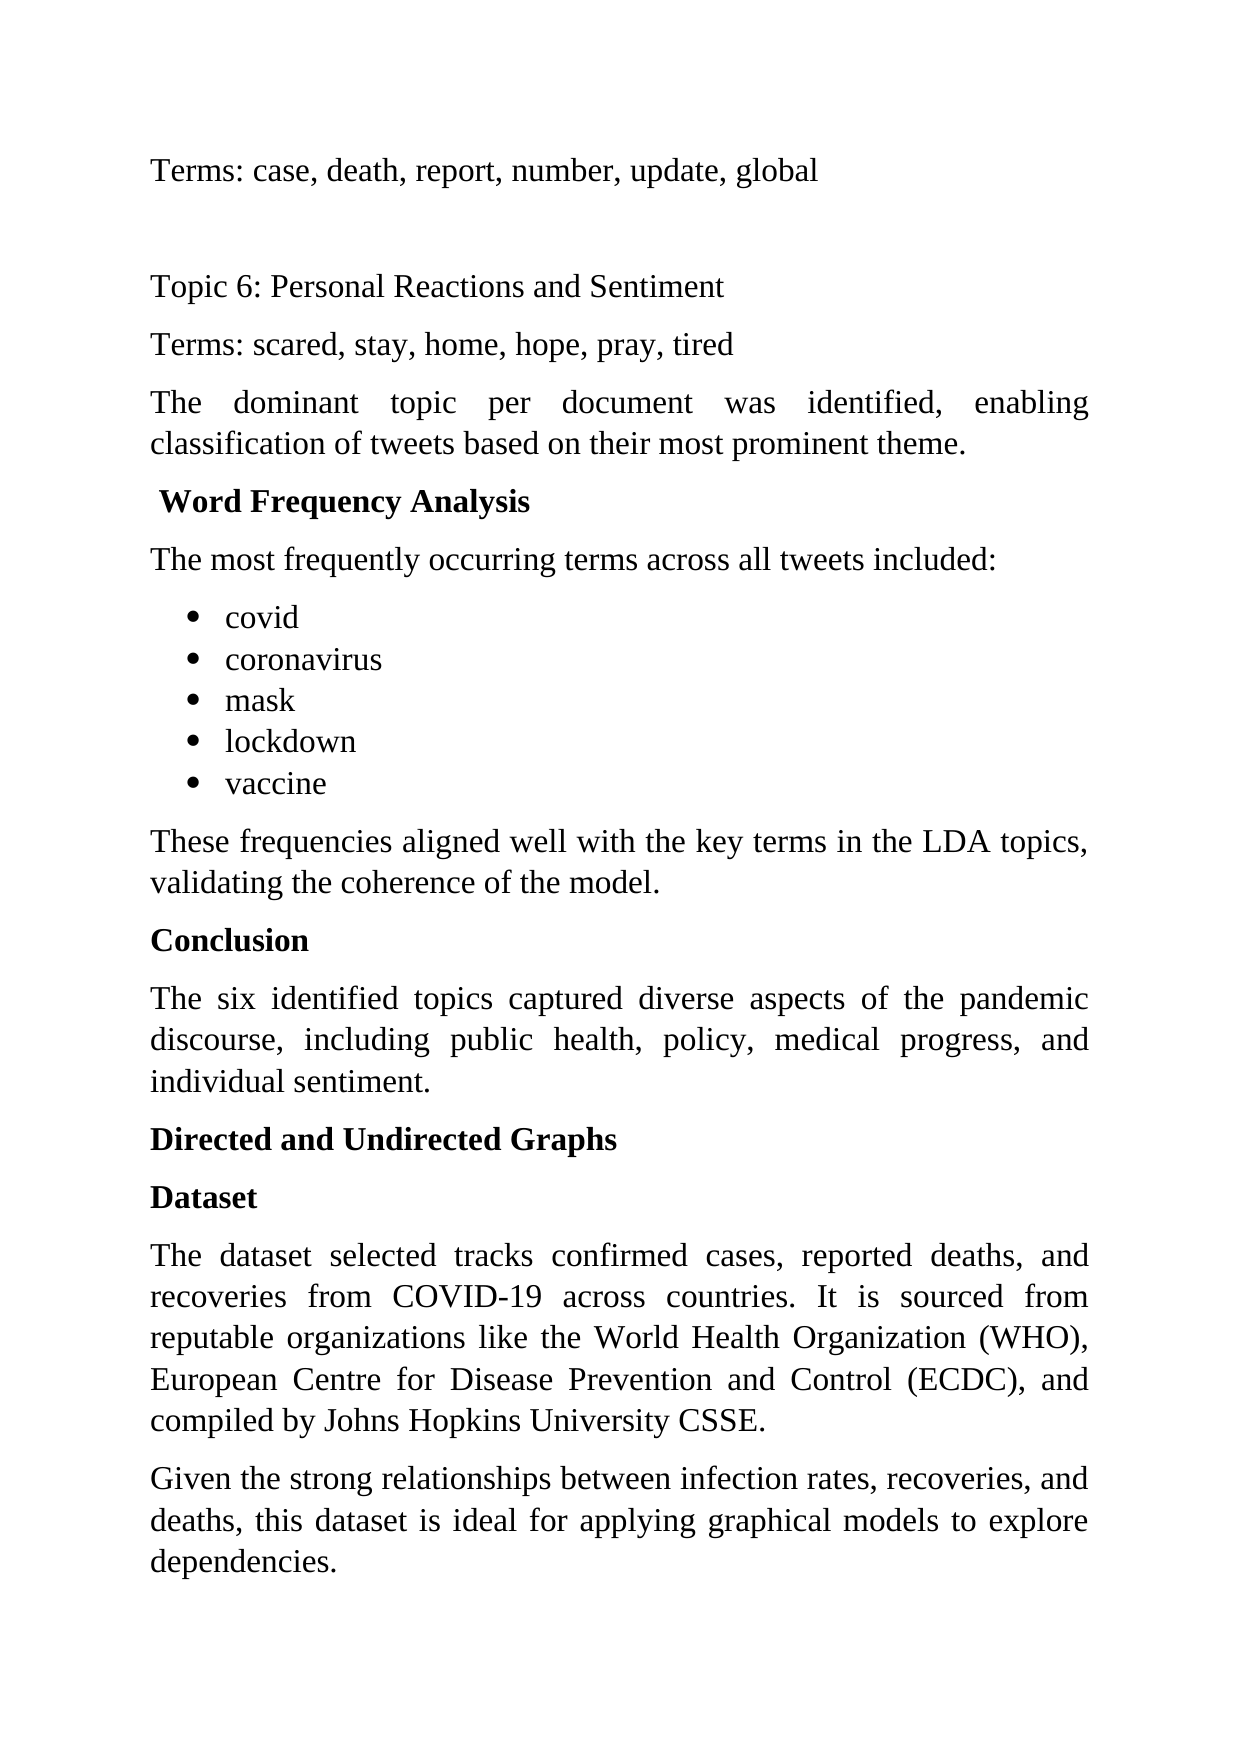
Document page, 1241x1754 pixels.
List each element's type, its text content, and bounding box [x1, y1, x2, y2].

text Word Frequency Analysis [150, 481, 1090, 520]
text The six identified topics captured diverse aspects of the pandemic discourse, including public health, policy, medical progress, and individual sentiment. [150, 978, 1090, 1099]
text The dataset selected tracks confirmed cases, reported deaths, and recoveries from COVID-19 across countries. It is sourced from reputable organizations like the World Health Organization (WHO), European Centre for Disease Prevention and Control (ECDC), and compiled by Johns Hopkins University CSSE. [150, 1235, 1090, 1439]
text The most frequently occurring terms across all tweets included: [150, 539, 1090, 578]
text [150, 1458, 1090, 1579]
list covid [187, 597, 1090, 636]
text The dominant topic per document was identified, enabling classification of tweets based on their most prominent theme. [150, 382, 1090, 462]
list vaccine [187, 763, 1090, 801]
text Dataset [150, 1177, 1090, 1215]
text Directed and Undirected Graphs [150, 1119, 1090, 1157]
text Terms: scared, stay, home, hope, pray, tired [150, 324, 1090, 362]
text Terms: case, death, report, number, update, global [150, 150, 1090, 188]
text Topic 6: Personal Reactions and Sentiment [150, 266, 1090, 304]
text Conclusion [150, 920, 1090, 959]
list mask [187, 680, 1090, 718]
list lockdown [187, 722, 1090, 760]
text These frequencies aligned well with the key terms in the LDA topics, validating the coherence of the model. [150, 821, 1090, 901]
list coronavirus [187, 639, 1090, 677]
